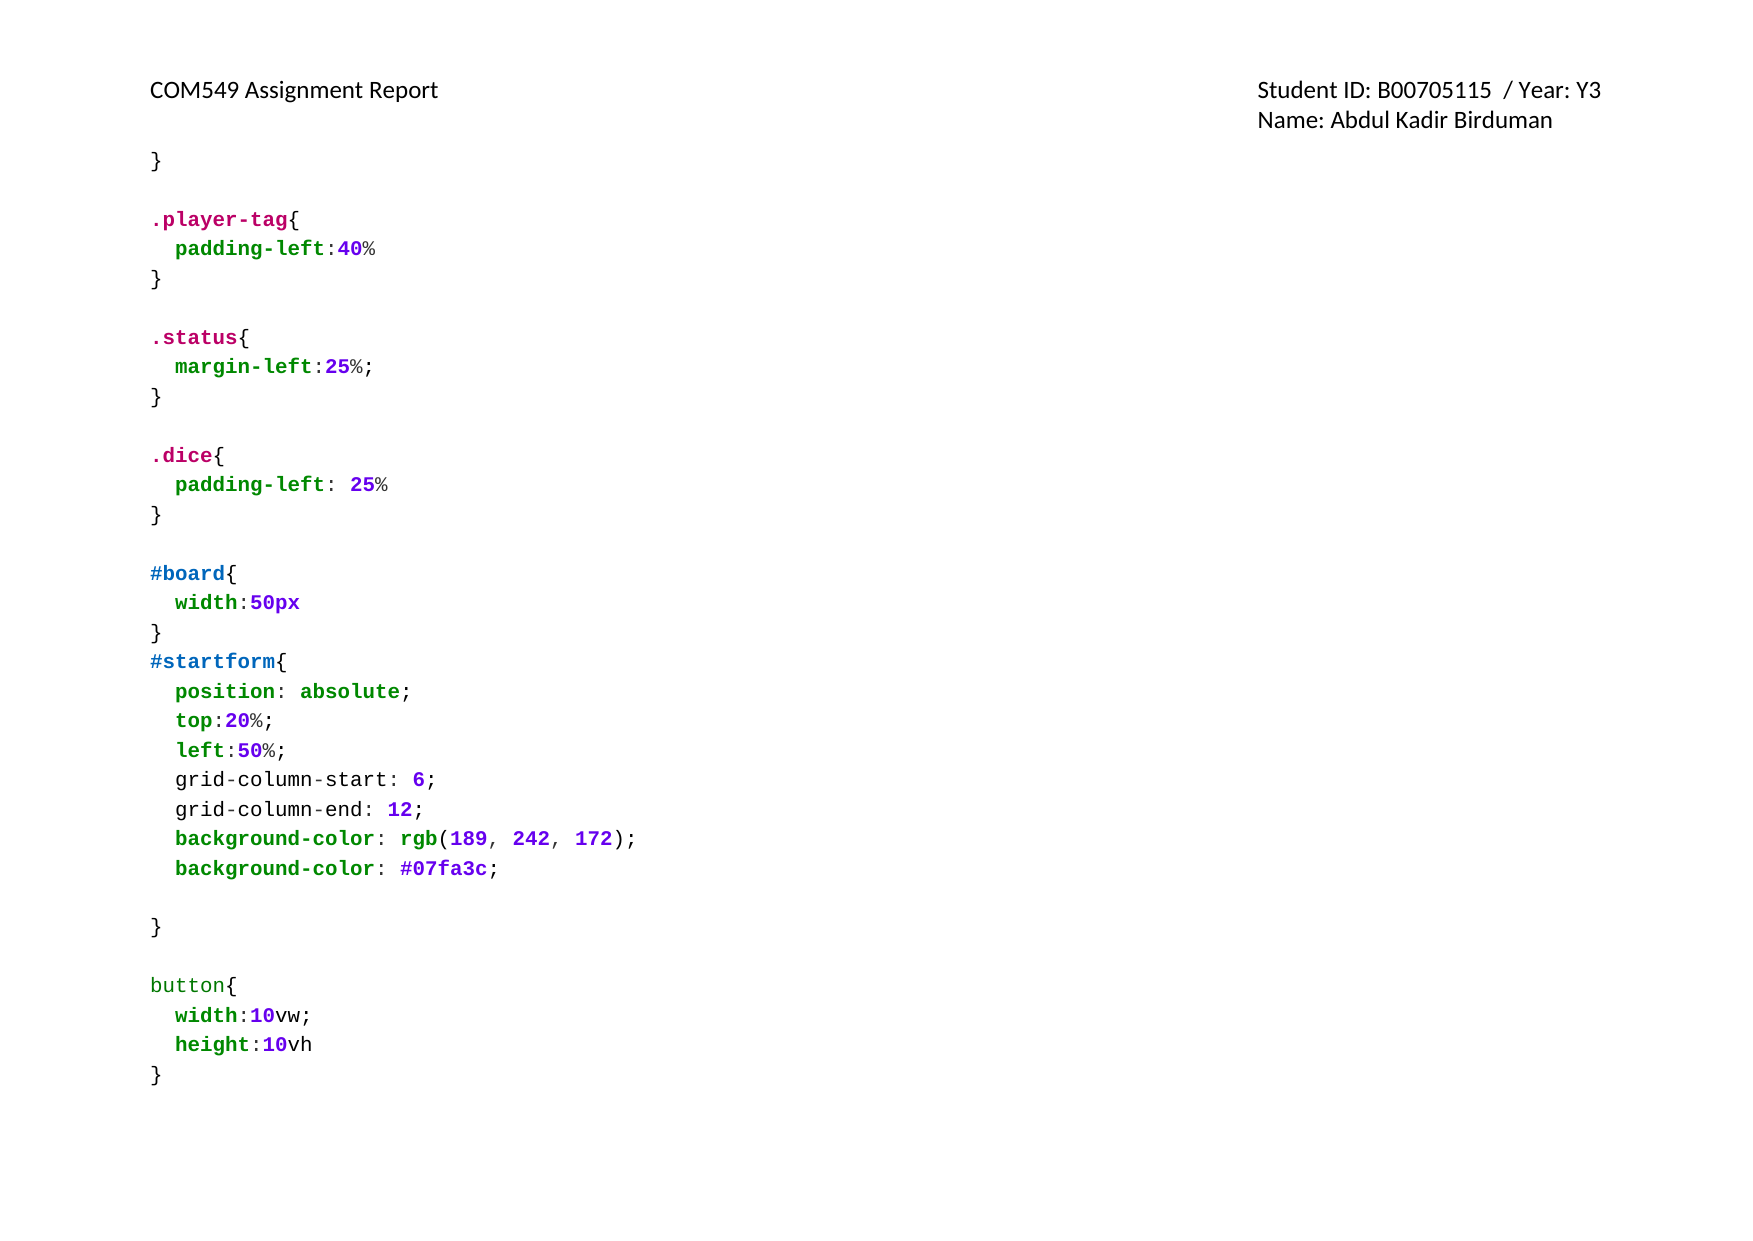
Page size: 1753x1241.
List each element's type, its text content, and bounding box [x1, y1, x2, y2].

text } [150, 1064, 1602, 1087]
text #board{ [150, 563, 1602, 586]
text position: absolute; [150, 681, 1602, 704]
text width:50px [150, 592, 1602, 616]
text top:20%; [150, 710, 1602, 734]
text .dice{ [150, 445, 1602, 468]
text } [150, 386, 1602, 409]
text height:10vh [150, 1034, 1602, 1058]
text } [150, 268, 1602, 292]
text width:10vw; [150, 1005, 1602, 1028]
text button{ [150, 975, 1602, 999]
text background-color: #07fa3c; [150, 857, 1602, 881]
text } [150, 916, 1602, 940]
text grid-column-start: 6; [150, 769, 1602, 793]
text .status{ [150, 327, 1602, 351]
text left:50%; [150, 739, 1602, 763]
text grid-column-end: 12; [150, 798, 1602, 822]
text } [150, 504, 1602, 527]
text background-color: rgb(189, 242, 172); [150, 828, 1602, 852]
text #startform{ [150, 651, 1602, 675]
text } [150, 150, 1602, 174]
text padding-left: 25% [150, 474, 1602, 498]
text .player-tag{ [150, 209, 1602, 233]
text } [150, 622, 1602, 645]
text margin-left:25%; [150, 356, 1602, 380]
text padding-left:40% [150, 238, 1602, 262]
